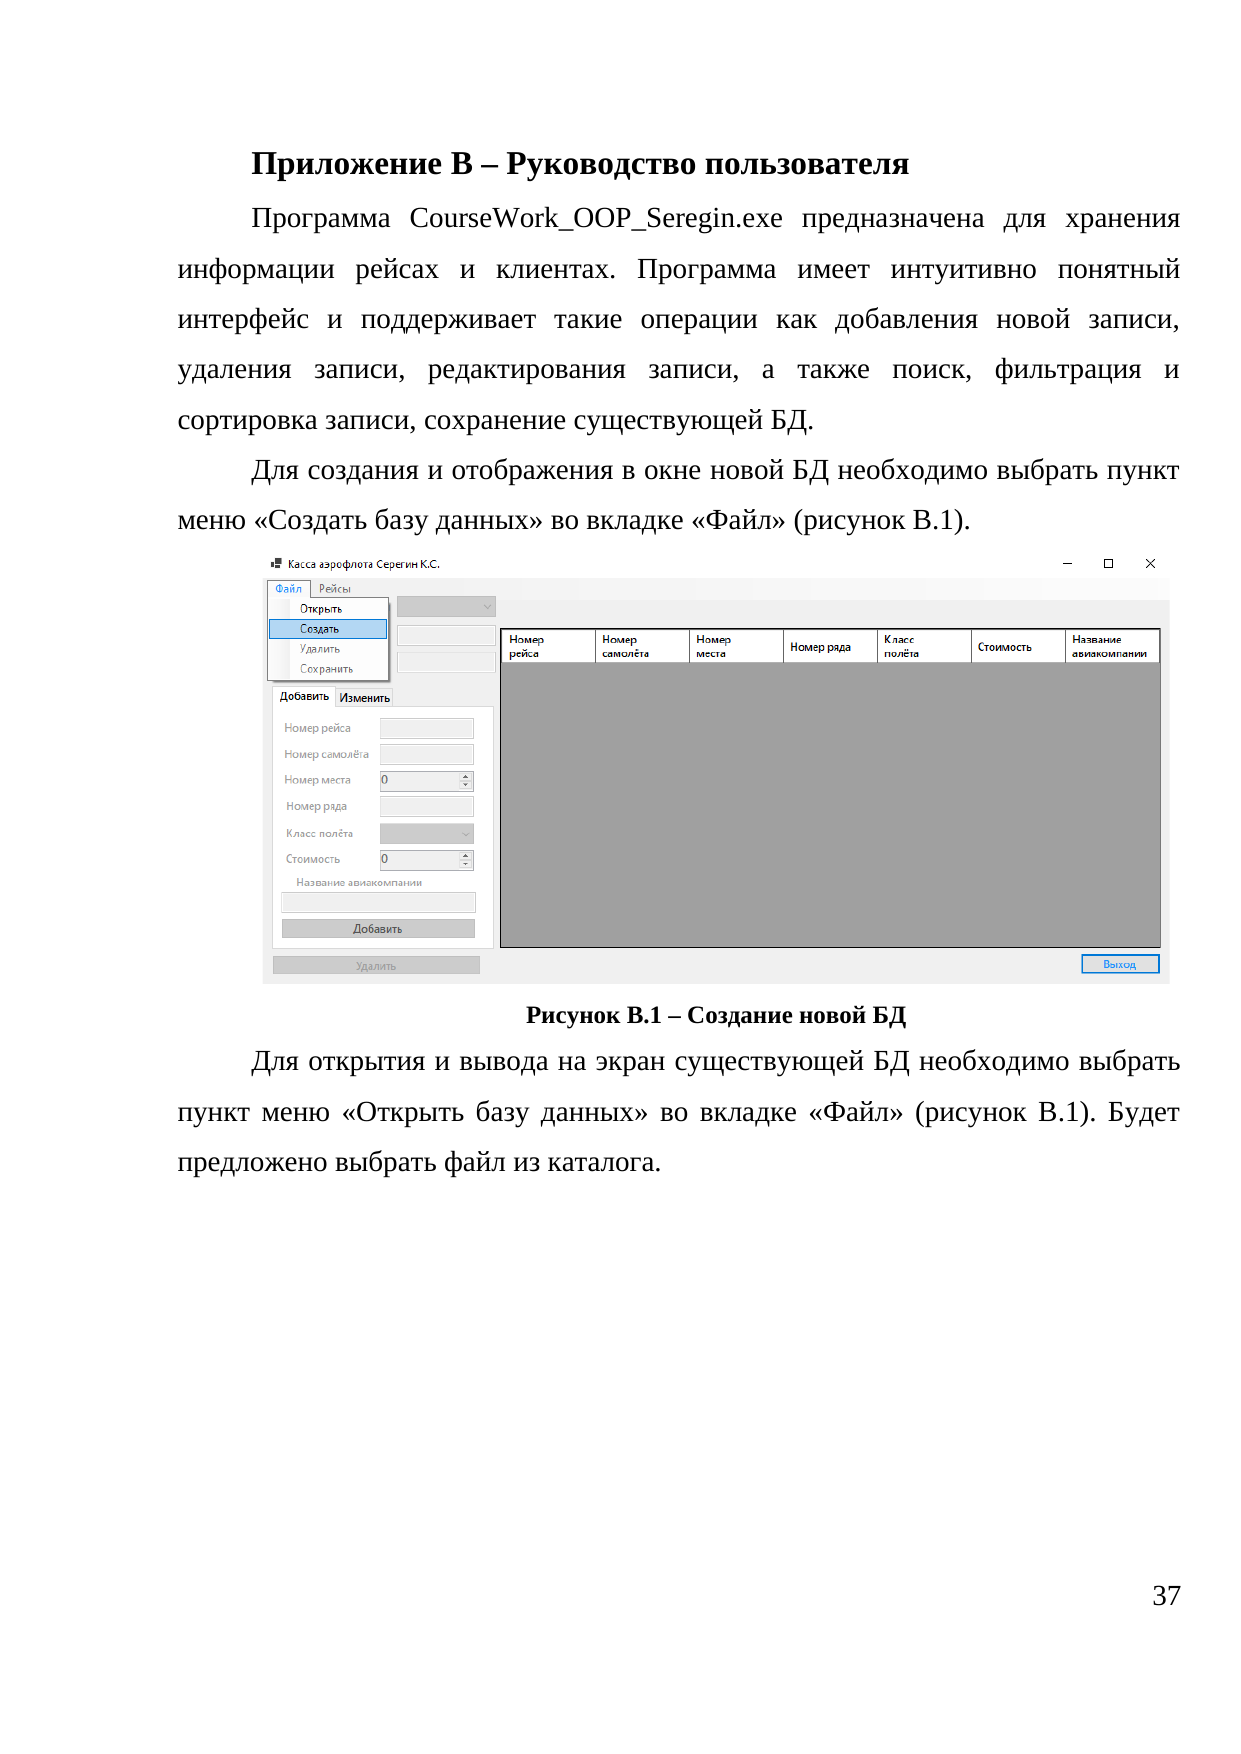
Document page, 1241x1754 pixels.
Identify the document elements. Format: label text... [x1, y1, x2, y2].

text Рисунок В.1 – Создание новой БД [177, 1000, 1181, 1029]
text Для открытия и вывода на экран существующей БД необходимо выбрать пункт меню «Открыть базу данных» во вкладке «Файл» (рисунок В.1). Будет предложено выбрать файл из каталога. [177, 1043, 1181, 1178]
text Для создания и отображения в окне новой БД необходимо выбрать пункт меню «Создать базу данных» во вкладке «Файл» (рисунок В.1). [177, 452, 1181, 536]
text Программа CourseWork_OOP_Seregin.exe предназначена для хранения информации рейсах и клиентах. Программа имеет интуитивно понятный интерфейс и поддерживает такие операции как добавления новой записи, удаления записи, редактирования записи, а также поиск, фильтрация и сортировка записи, сохранение существующей БД. [177, 201, 1181, 435]
picture [262, 552, 1170, 984]
subtitle Приложение B – Руководство пользователя [177, 143, 1181, 181]
